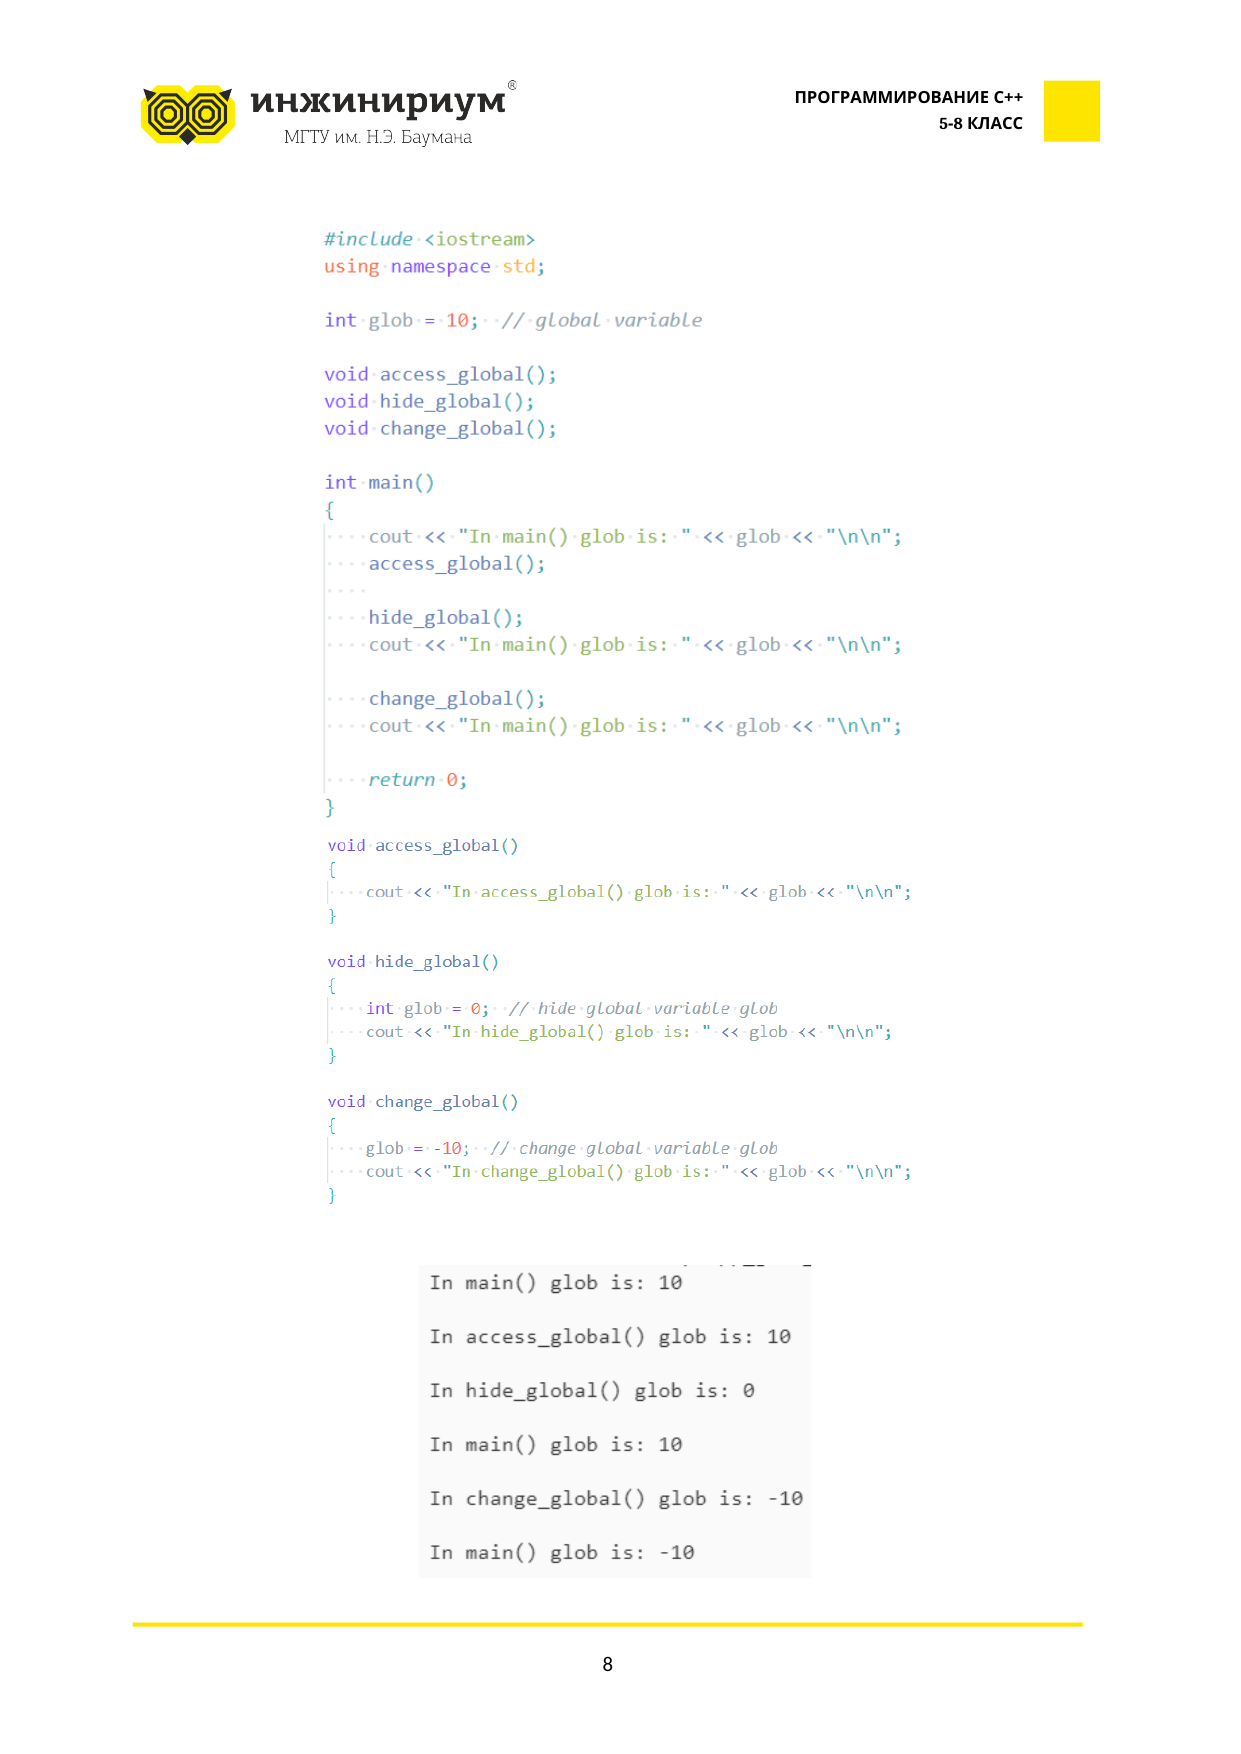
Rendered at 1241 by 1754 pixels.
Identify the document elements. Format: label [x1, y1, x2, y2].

picture [140, 80, 517, 147]
picture [132, 1622, 1083, 1627]
picture [318, 829, 912, 1209]
picture [315, 226, 915, 826]
picture [418, 1265, 812, 1578]
